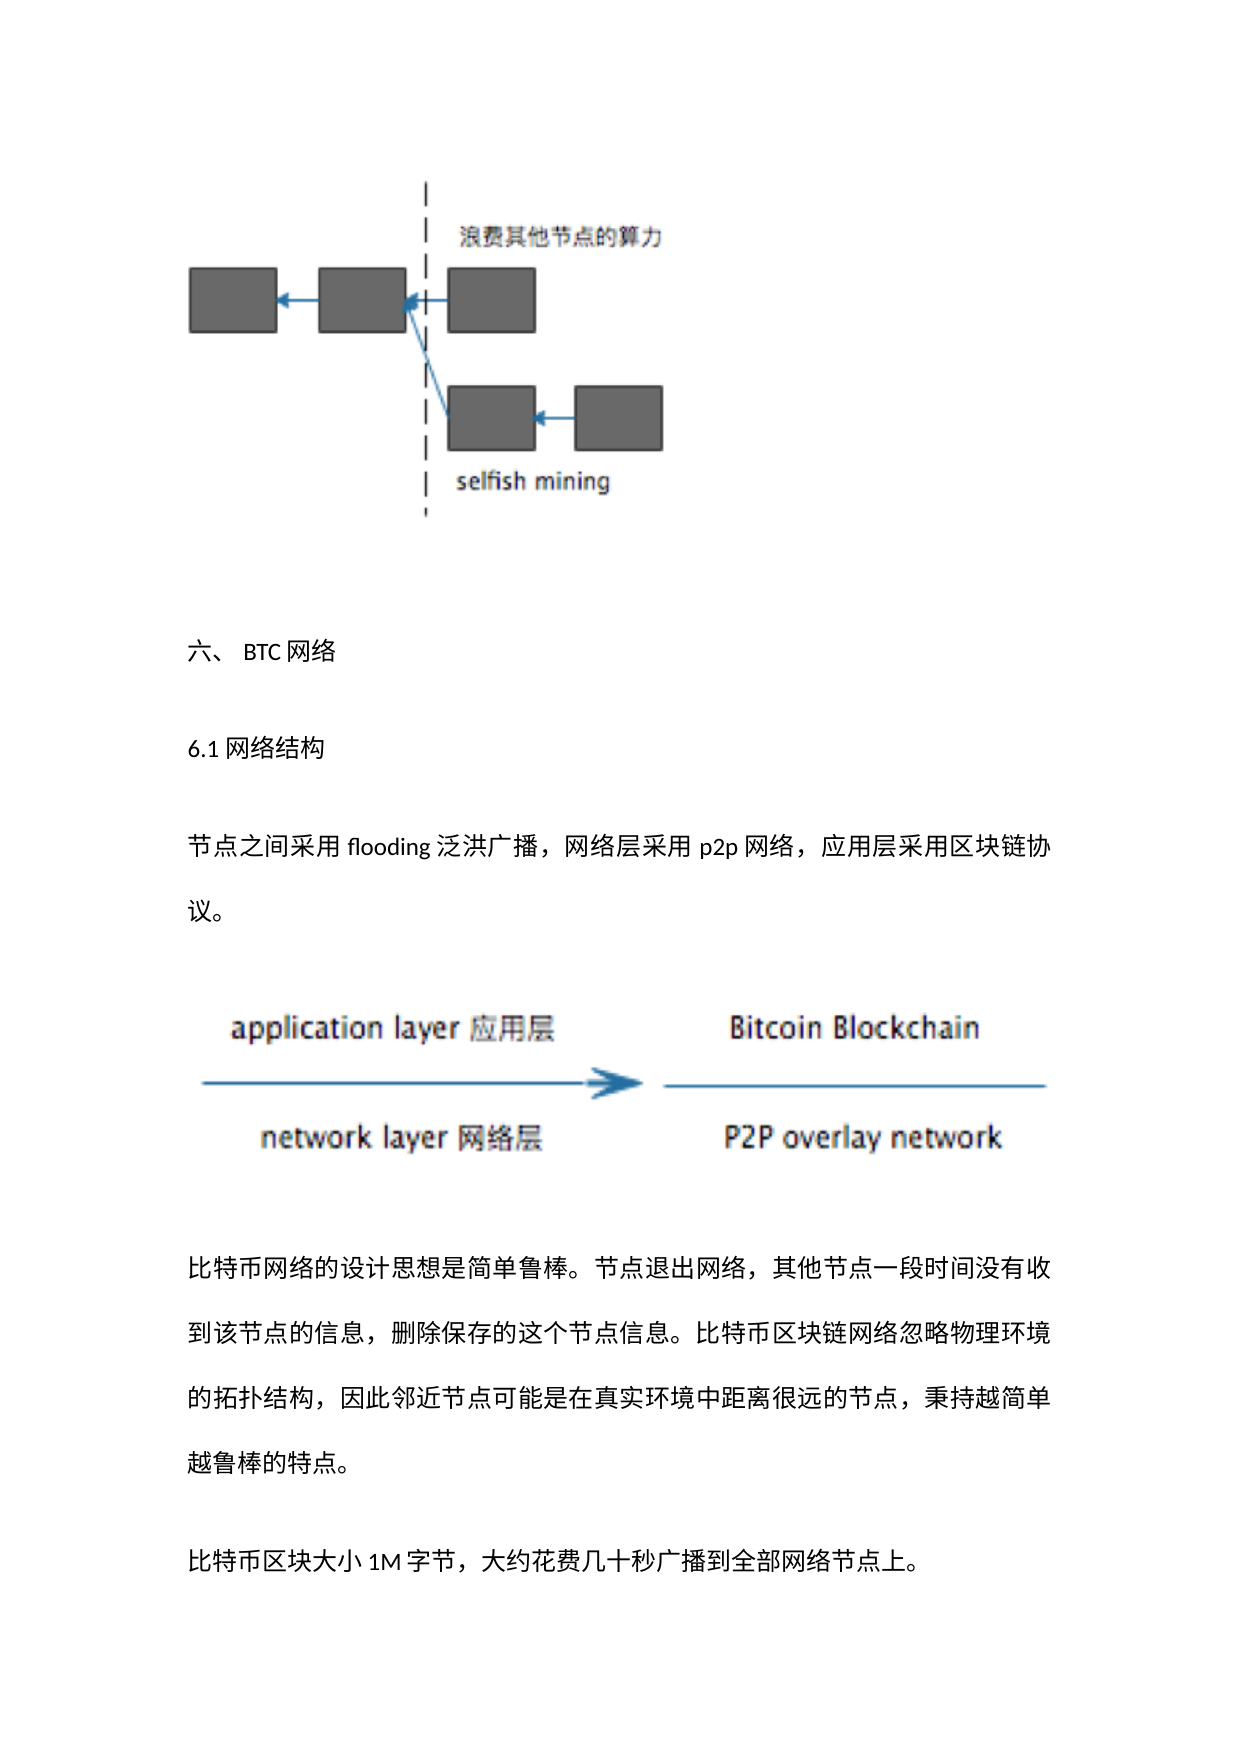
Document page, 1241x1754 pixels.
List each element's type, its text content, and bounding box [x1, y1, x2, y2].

text 6.1 网络结构 [187, 714, 1053, 779]
text 比特币区块大小1M字节，大约花费几十秒广播到全部网络节点上。 [187, 1527, 1053, 1592]
picture [187, 162, 673, 530]
text 六、 BTC网络 [187, 617, 1053, 682]
picture [187, 942, 1053, 1167]
text 比特币网络的设计思想是简单鲁棒。节点退出网络，其他节点一段时间没有收到该节点的信息，删除保存的这个节点信息。比特币区块链网络忽略物理环境的拓扑结构，因此邻近节点可能是在真实环境中距离很远的节点，秉持越简单越鲁棒的特点。 [187, 1234, 1053, 1494]
text 节点之间采用flooding泛洪广播，网络层采用p2p网络，应用层采用区块链协议。 [187, 812, 1053, 942]
